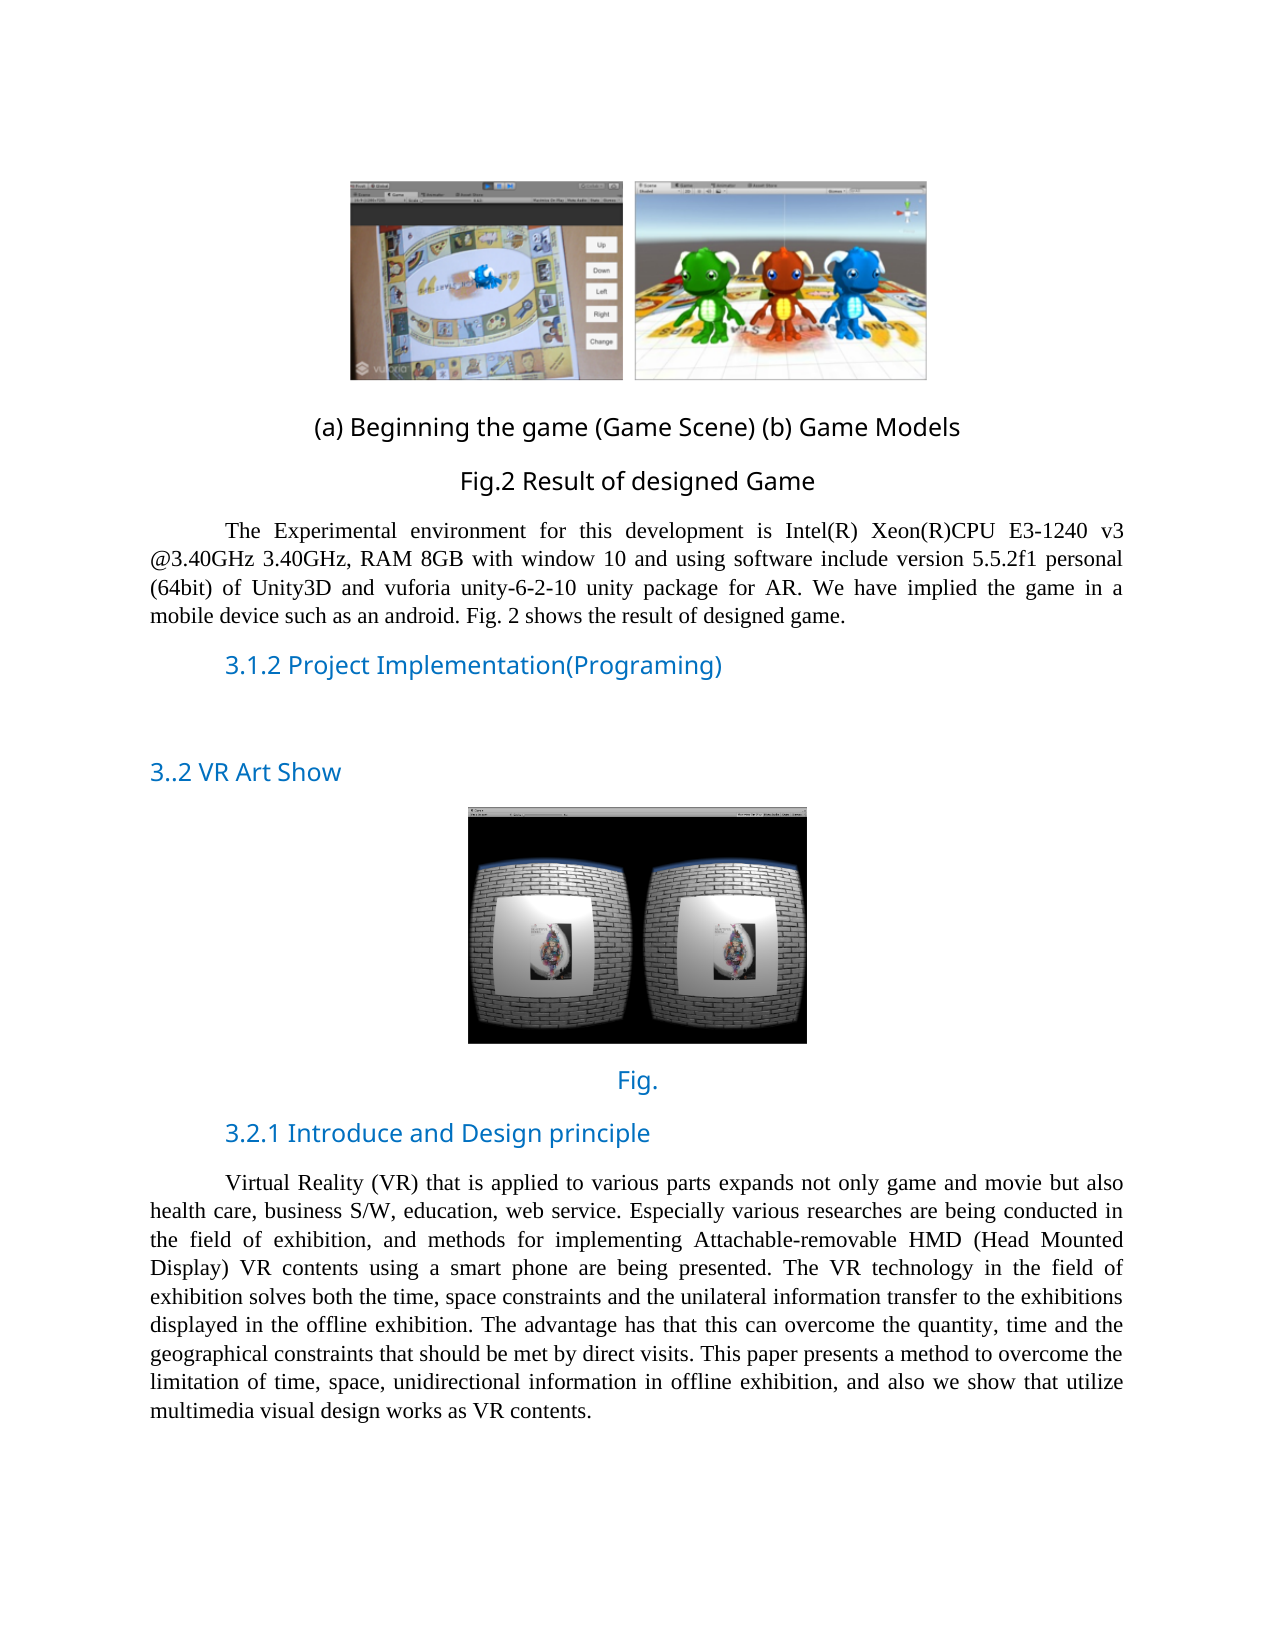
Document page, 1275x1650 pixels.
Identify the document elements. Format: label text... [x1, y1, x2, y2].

text The Experimental environment for this development is Intel(R) Xeon(R)CPU E3-1240 v3 @3.40GHz 3.40GHz, RAM 8GB with window 10 and using software include version 5.5.2f1 personal (64bit) of Unity3D and vuforia unity-6-2-10 unity package for AR. We have implied the game in a mobile device such as an android. Fig. 2 shows the result of designed game. [150, 517, 1125, 629]
text Fig.2 Result of designed Game [150, 463, 1125, 498]
text 3.2.1 Introduce and Design principle [150, 1116, 1125, 1150]
text Virtual Reality (VR) that is applied to various parts expands not only game and movie but also health care, business S/W, education, web service. Especially various researches are being conducted in the field of exhibition, and methods for implementing Attachable-removable HMD (Head Mounted Display) VR contents using a smart phone are being presented. The VR technology in the field of exhibition solves both the time, space constraints and the unilateral information transfer to the exhibitions displayed in the offline exhibition. The advantage has that this can overcome the quantity, time and the geographical constraints that should be met by direct visits. This paper presents a method to overcome the limitation of time, space, unidirectional information in offline exhibition, and also we show that utilize multimedia visual design works as VR contents. [150, 1169, 1125, 1423]
picture [468, 807, 807, 1044]
text 3.1.2 Project Implementation(Programing) [150, 647, 1125, 681]
text 3..2 VR Art Show [150, 754, 1125, 788]
picture [345, 177, 930, 392]
text (a) Beginning the game (Game Scene) (b) Game Models [150, 410, 1125, 444]
text Fig. [150, 1062, 1125, 1096]
